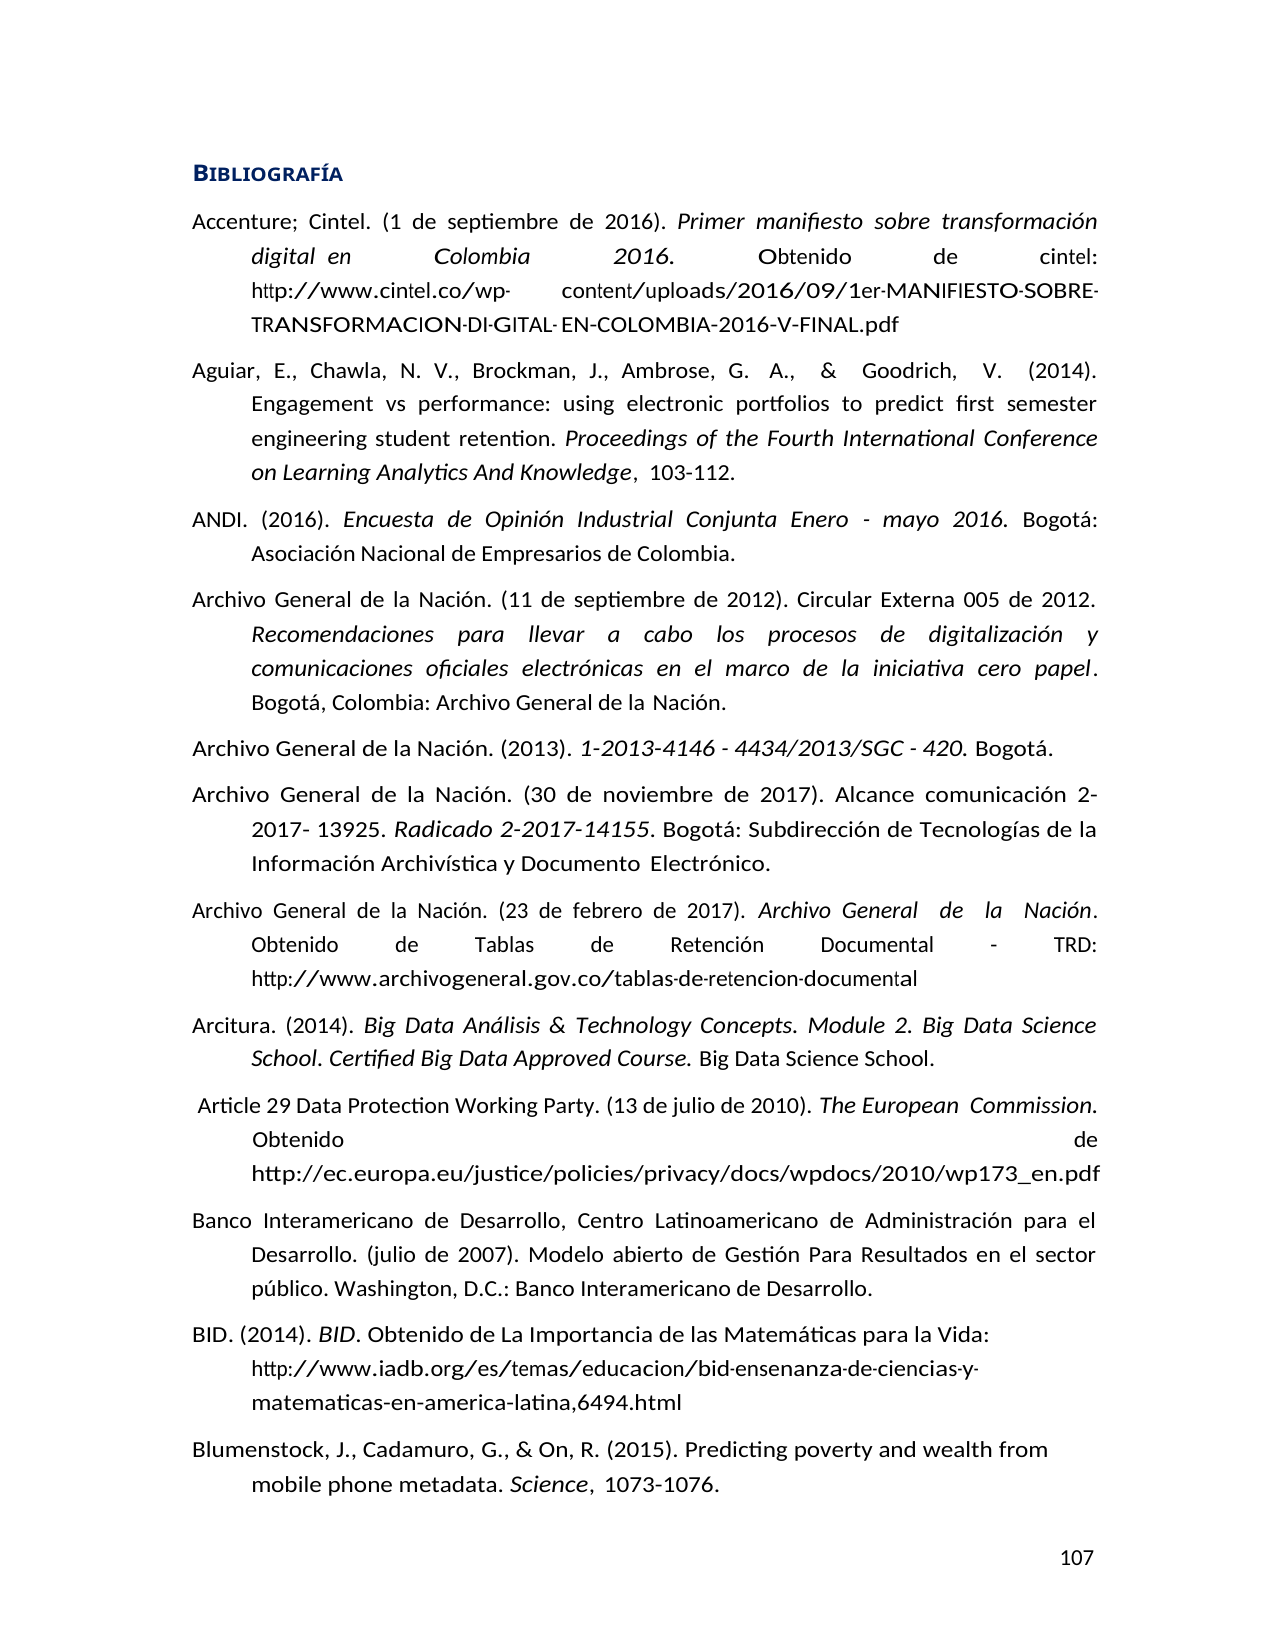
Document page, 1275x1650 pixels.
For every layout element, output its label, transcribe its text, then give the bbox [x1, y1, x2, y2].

text Archivo General de la Nación. (23 de febrero de 2017). Archivo General de la Nación. Obtenido de Tablas de Retención Documental - TRD: http://www.archivogeneral.gov.co/tablas-de-retencion-documental [192, 895, 1098, 992]
text Archivo General de la Nación. (2013). 1-2013-4146 - 4434/2013/SGC - 420. Bogotá. [192, 733, 1275, 762]
text Obtenido de [164, 1125, 1098, 1153]
text Archivo General de la Nación. (30 de noviembre de 2017). Alcance comunicación 2-2017- 13925. Radicado 2-2017-14155. Bogotá: Subdirección de Tecnologías de la Información Archivística y Documento Electrónico. [192, 781, 1098, 877]
text BID. (2014). BID. Obtenido de La Importancia de las Matemáticas para la Vida: http://www.iadb.org/es/temas/educacion/bid-ensenanza-de-ciencias-y- matematicas-en-america-latina,6494.html [192, 1319, 1098, 1416]
text Article 29 Data Protection Working Party. (13 de julio de 2010). The European Commission. [164, 1090, 1098, 1119]
text Blumenstock, J., Cadamuro, G., & On, R. (2015). Predicting poverty and wealth from mobile phone metadata. Science, 1073-1076. [192, 1435, 1101, 1498]
text Banco Interamericano de Desarrollo, Centro Latinoamericano de Administración para el Desarrollo. (julio de 2007). Modelo abierto de Gestión Para Resultados en el sector público. Washington, D.C.: Banco Interamericano de Desarrollo. [192, 1206, 1098, 1302]
text Arcitura. (2014). Big Data Análisis & Technology Concepts. Module 2. Big Data Science School. Certified Big Data Approved Course. Big Data Science School. [192, 1010, 1098, 1073]
text Archivo General de la Nación. (11 de septiembre de 2012). Circular Externa 005 de 2012. Recomendaciones para llevar a cabo los procesos de digitalización y comunicaciones oficiales electrónicas en el marco de la iniciativa cero papel. Bogotá, Colombia: Archivo General de la Nación. [192, 586, 1098, 716]
text Accenture; Cintel. (1 de septiembre de 2016). Primer manifiesto sobre transformación digital en Colombia 2016. Obtenido de cintel: http://www.cintel.co/wp- content/uploads/2016/09/1er-MANIFIESTO-SOBRE-TRANSFORMACION-DI-GITAL- EN-COLOMBIA-2016-V-FINAL.pdf [192, 206, 1098, 338]
text ANDI. (2016). Encuesta de Opinión Industrial Conjunta Enero - mayo 2016. Bogotá: Asociación Nacional de Empresarios de Colombia. [192, 504, 1098, 567]
text BIBLIOGRAFÍA [192, 157, 1275, 188]
text Aguiar, E., Chawla, N. V., Brockman, J., Ambrose, G. A., & Goodrich, V. (2014). Engagement vs performance: using electronic portfolios to predict first semester engineering student retention. Proceedings of the Fourth International Conference on Learning Analytics And Knowledge, 103-112. [192, 356, 1098, 486]
text http://ec.europa.eu/justice/policies/privacy/docs/wpdocs/2010/wp173_en.pdf [251, 1159, 1275, 1187]
